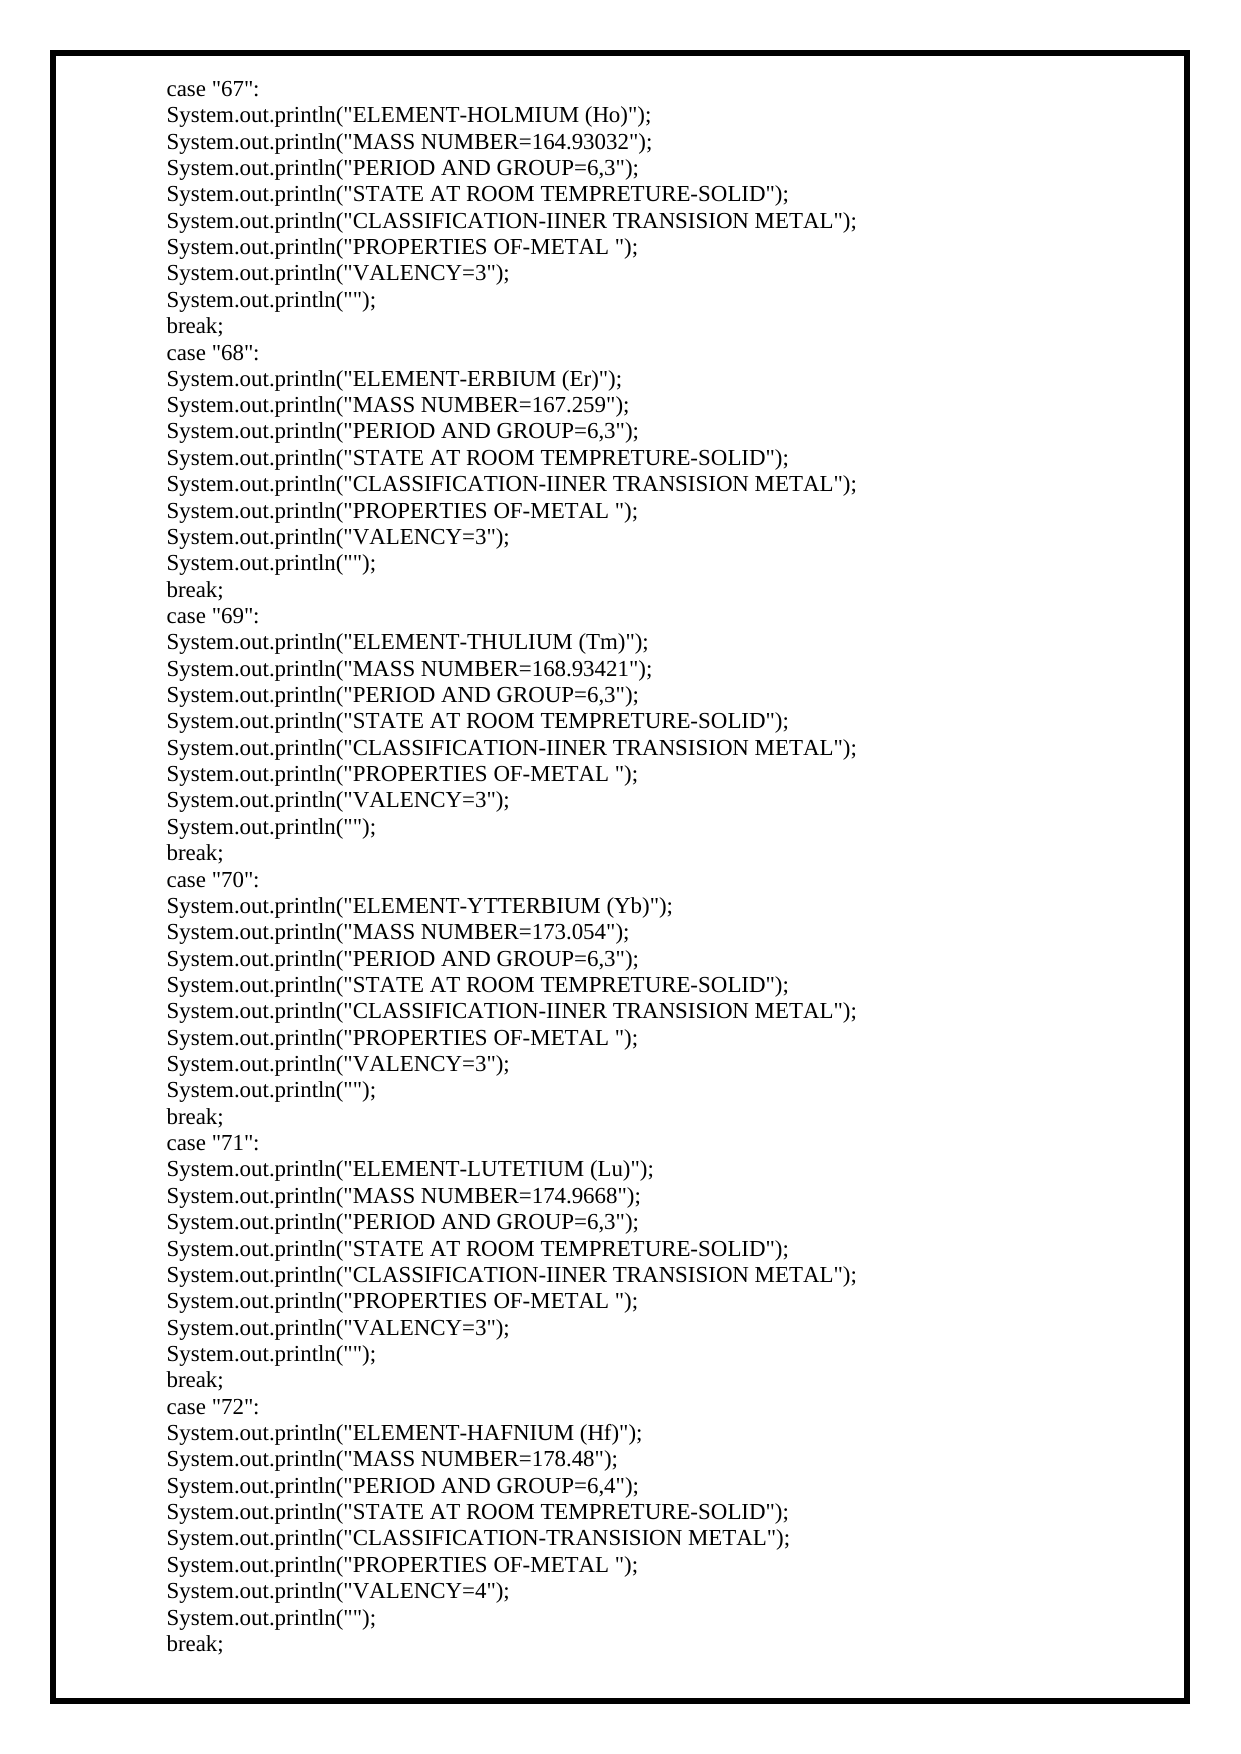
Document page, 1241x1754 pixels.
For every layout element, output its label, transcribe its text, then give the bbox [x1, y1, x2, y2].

text System.out.println("PROPERTIES OF-METAL "); [75, 497, 1165, 523]
text System.out.println("PERIOD AND GROUP=6,3"); [75, 681, 1165, 707]
text System.out.println("VALENCY=3"); [75, 259, 1165, 286]
text System.out.println("PROPERTIES OF-METAL "); [75, 1024, 1165, 1050]
text break; [75, 312, 1165, 338]
text System.out.println("ELEMENT-THULIUM (Tm)"); [75, 628, 1165, 655]
text System.out.println("PERIOD AND GROUP=6,3"); [75, 1208, 1165, 1234]
text System.out.println("ELEMENT-HOLMIUM (Ho)"); [75, 101, 1165, 128]
text System.out.println(""); [75, 813, 1165, 839]
text System.out.println("MASS NUMBER=174.9668"); [75, 1182, 1165, 1208]
text System.out.println("ELEMENT-LUTETIUM (Lu)"); [75, 1156, 1165, 1182]
text System.out.println("PROPERTIES OF-METAL "); [75, 233, 1165, 259]
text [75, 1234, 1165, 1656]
text System.out.println("STATE AT ROOM TEMPRETURE-SOLID"); [75, 971, 1165, 997]
text System.out.println("CLASSIFICATION-IINER TRANSISION METAL"); [75, 997, 1165, 1024]
text System.out.println("STATE AT ROOM TEMPRETURE-SOLID"); [75, 180, 1165, 207]
text System.out.println("PERIOD AND GROUP=6,3"); [75, 418, 1165, 444]
text break; [75, 839, 1165, 866]
text case "67": [75, 75, 1165, 101]
text System.out.println("ELEMENT-ERBIUM (Er)"); [75, 365, 1165, 391]
text case "71": [75, 1129, 1165, 1156]
text break; [75, 1103, 1165, 1129]
text case "70": [75, 866, 1165, 892]
text System.out.println("STATE AT ROOM TEMPRETURE-SOLID"); [75, 444, 1165, 470]
text System.out.println("MASS NUMBER=164.93032"); [75, 128, 1165, 154]
text System.out.println("PROPERTIES OF-METAL "); [75, 760, 1165, 787]
text System.out.println(""); [75, 549, 1165, 576]
text break; [75, 576, 1165, 602]
text System.out.println("PERIOD AND GROUP=6,3"); [75, 945, 1165, 971]
text System.out.println("MASS NUMBER=167.259"); [75, 391, 1165, 418]
text System.out.println("VALENCY=3"); [75, 787, 1165, 813]
text System.out.println("STATE AT ROOM TEMPRETURE-SOLID"); [75, 707, 1165, 734]
text case "68": [75, 338, 1165, 365]
text System.out.println("MASS NUMBER=173.054"); [75, 918, 1165, 945]
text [75, 207, 1165, 233]
text System.out.println("ELEMENT-YTTERBIUM (Yb)"); [75, 892, 1165, 918]
text System.out.println("VALENCY=3"); [75, 523, 1165, 549]
text System.out.println("CLASSIFICATION-IINER TRANSISION METAL"); [75, 734, 1165, 760]
text System.out.println("VALENCY=3"); [75, 1050, 1165, 1076]
text System.out.println("MASS NUMBER=168.93421"); [75, 655, 1165, 681]
text case "69": [75, 602, 1165, 628]
text System.out.println("CLASSIFICATION-IINER TRANSISION METAL"); [75, 470, 1165, 497]
text System.out.println(""); [75, 1076, 1165, 1103]
text System.out.println("PERIOD AND GROUP=6,3"); [75, 154, 1165, 180]
text System.out.println(""); [75, 286, 1165, 312]
